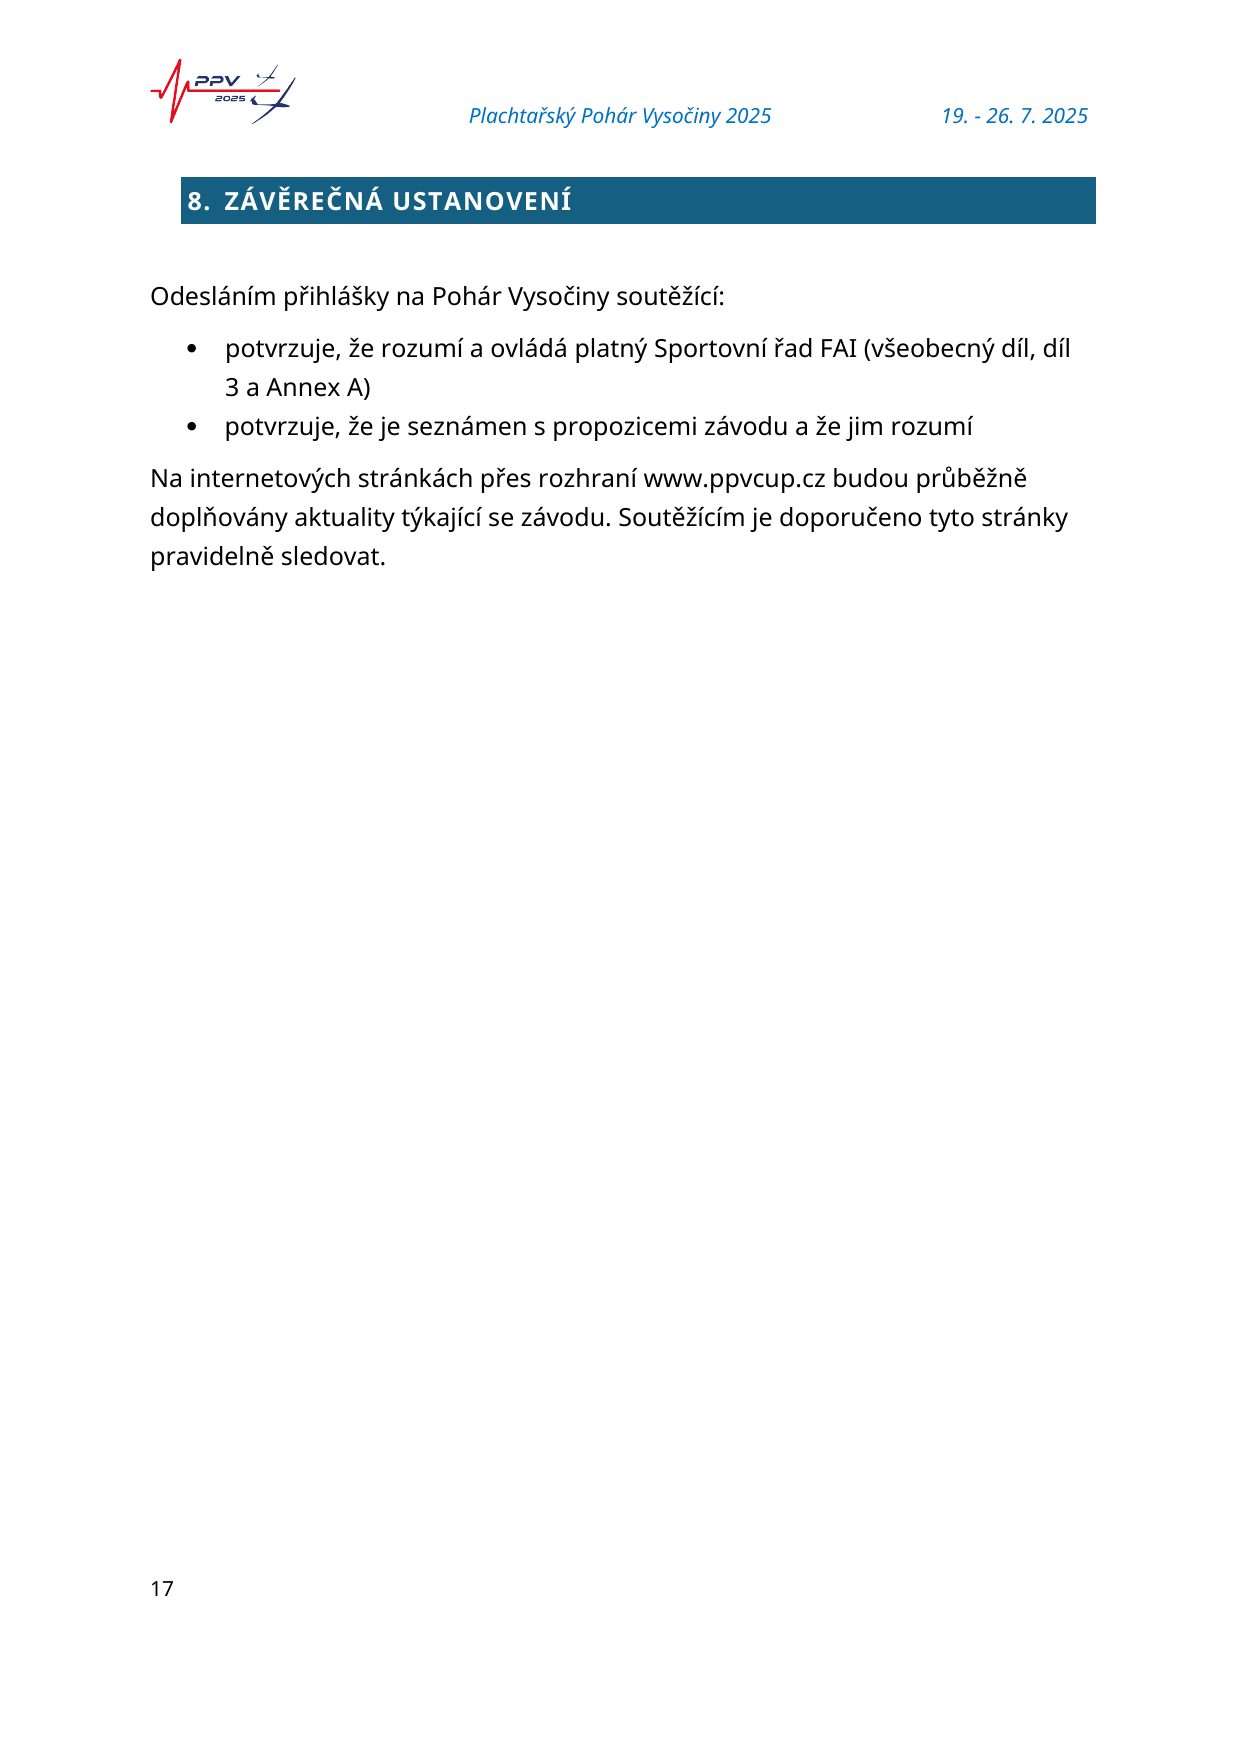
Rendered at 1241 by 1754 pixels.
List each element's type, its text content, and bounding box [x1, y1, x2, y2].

text Na internetových stránkách přes rozhraní www.ppvcup.cz budou průběžně doplňovány aktuality týkající se závodu. Soutěžícím je doporučeno tyto stránky pravidelně sledovat. [150, 461, 1090, 573]
picture [150, 59, 296, 124]
list potvrzuje, že je seznámen s propozicemi závodu a že jim rozumí [187, 409, 1090, 443]
text Odesláním přihlášky na Pohár Vysočiny soutěžící: [150, 279, 1090, 313]
subtitle Závěrečná ustanovení [187, 184, 1090, 217]
list potvrzuje, že rozumí a ovládá platný Sportovní řad FAI (všeobecný díl, díl 3 a Annex A) [187, 331, 1090, 404]
